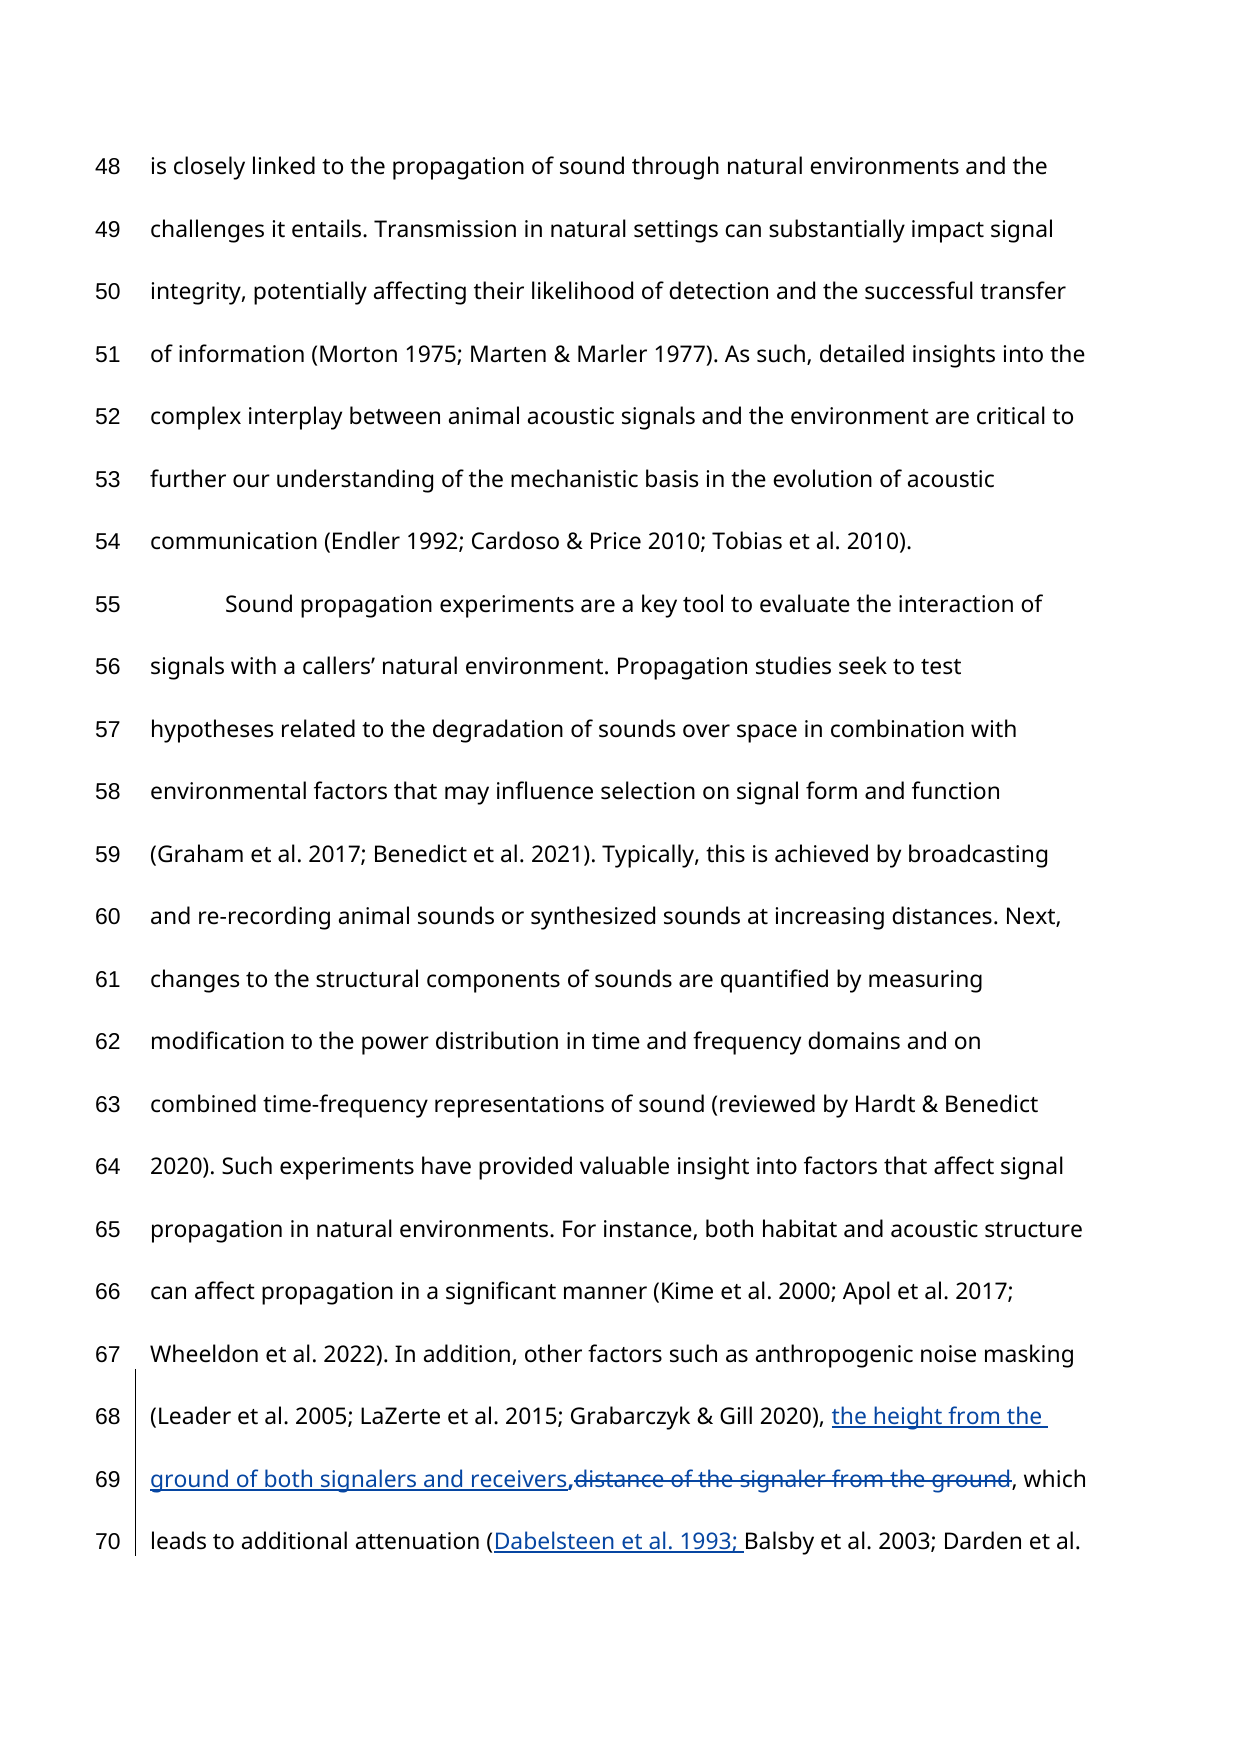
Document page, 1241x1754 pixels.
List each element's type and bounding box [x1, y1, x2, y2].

text [150, 587, 1090, 1556]
text [150, 150, 1090, 556]
